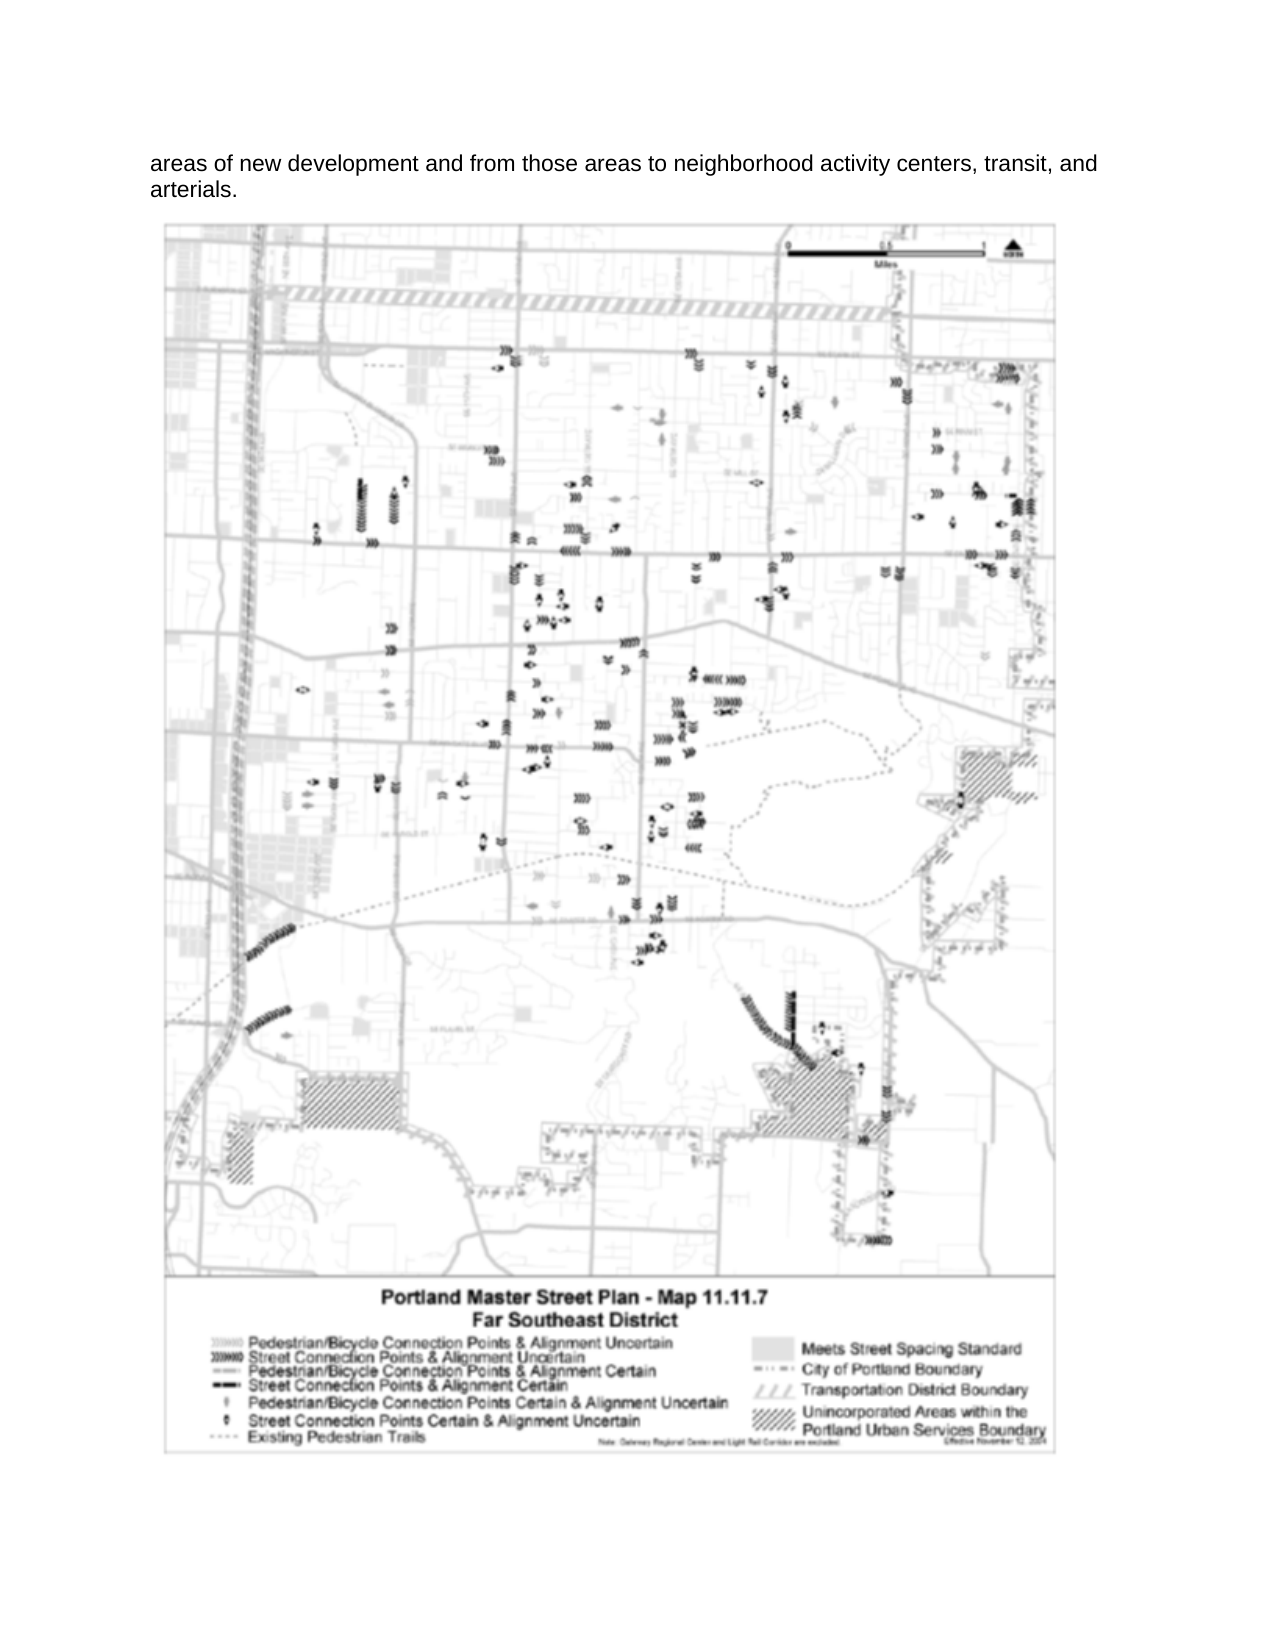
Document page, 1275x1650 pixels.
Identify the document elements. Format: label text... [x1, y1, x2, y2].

picture [150, 215, 1072, 1478]
